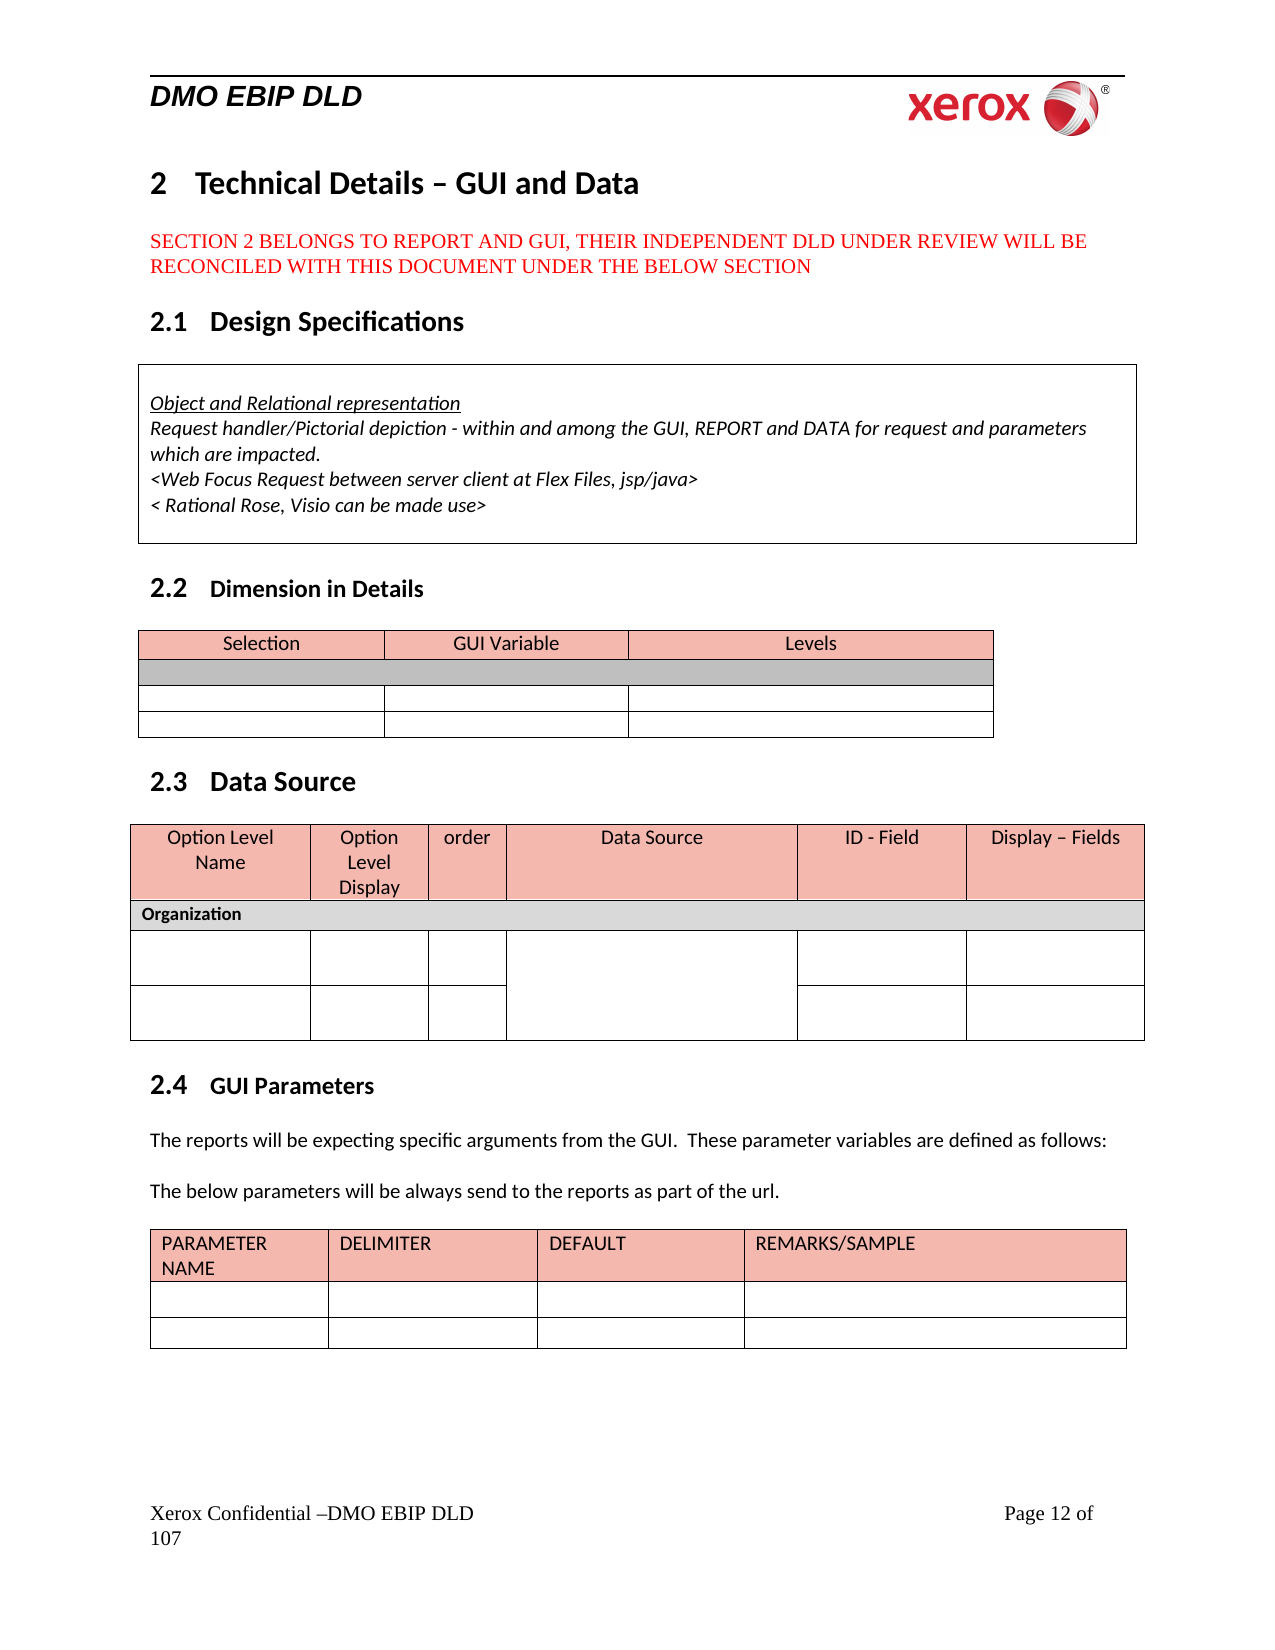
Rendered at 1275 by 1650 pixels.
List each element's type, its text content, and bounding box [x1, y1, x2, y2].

table_cell [629, 686, 993, 711]
table_header Selection [139, 631, 384, 659]
table_header DEFAULT [538, 1230, 744, 1281]
table_header order [429, 825, 506, 899]
table_cell [538, 1318, 744, 1347]
table_cell [131, 986, 310, 1040]
table_cell [429, 986, 506, 1040]
table_cell [798, 986, 966, 1040]
table_cell [139, 686, 384, 711]
table_cell [131, 931, 310, 985]
table_header REMARKS/SAMPLE [745, 1230, 1126, 1281]
table_cell [507, 931, 797, 1040]
table_cell Organization [131, 901, 1144, 930]
table_cell [629, 712, 993, 737]
table_cell [151, 1282, 328, 1317]
list Dimension in Details [150, 569, 1123, 605]
table_cell [311, 931, 428, 985]
table_cell [745, 1318, 1126, 1347]
table_cell [798, 931, 966, 985]
table_header ID - Field [798, 825, 966, 899]
table_header PARAMETER NAME [151, 1230, 328, 1281]
table_header Object and Relational representation Request handler/Pictorial depiction - within and among the GUI, REPORT and DATA for request and parameters which are impacted. <Web Focus Request between server client at Flex Files, jsp/java> < Rational Rose, Visio can be made use> [139, 365, 1136, 543]
table_cell [429, 931, 506, 985]
table_cell [139, 712, 384, 737]
text The reports will be expecting specific arguments from the GUI. These parameter variables are defined as follows: [150, 1127, 1125, 1152]
table_cell [329, 1318, 537, 1347]
table_header Levels [629, 631, 993, 659]
table_header Display – Fields [967, 825, 1144, 899]
table_header Option Level Name [131, 825, 310, 899]
table_cell [385, 686, 628, 711]
table_cell [538, 1282, 744, 1317]
table_cell [329, 1282, 537, 1317]
list Technical Details – GUI and Data [150, 162, 1125, 203]
text The below parameters will be always send to the reports as part of the url. [150, 1178, 1125, 1203]
table_cell [745, 1282, 1126, 1317]
table_header DELIMITER [329, 1230, 537, 1281]
table_cell [311, 986, 428, 1040]
table_header Option Level Display [311, 825, 428, 899]
list Design Specifications [150, 303, 1123, 338]
list Data Source [150, 763, 1123, 798]
table_cell [967, 931, 1144, 985]
table_cell [151, 1318, 328, 1347]
list GUI Parameters [150, 1066, 1123, 1102]
table_cell [139, 660, 993, 685]
table_header Data Source [507, 825, 797, 899]
picture [908, 81, 1110, 136]
text SECTION 2 BELONGS TO REPORT AND GUI, THEIR INDEPENDENT DLD UNDER REVIEW WILL BE RECONCILED WITH THIS DOCUMENT UNDER THE BELOW SECTION [150, 228, 1125, 278]
table_header GUI Variable [385, 631, 628, 659]
table_cell [967, 986, 1144, 1040]
table_cell [385, 712, 628, 737]
